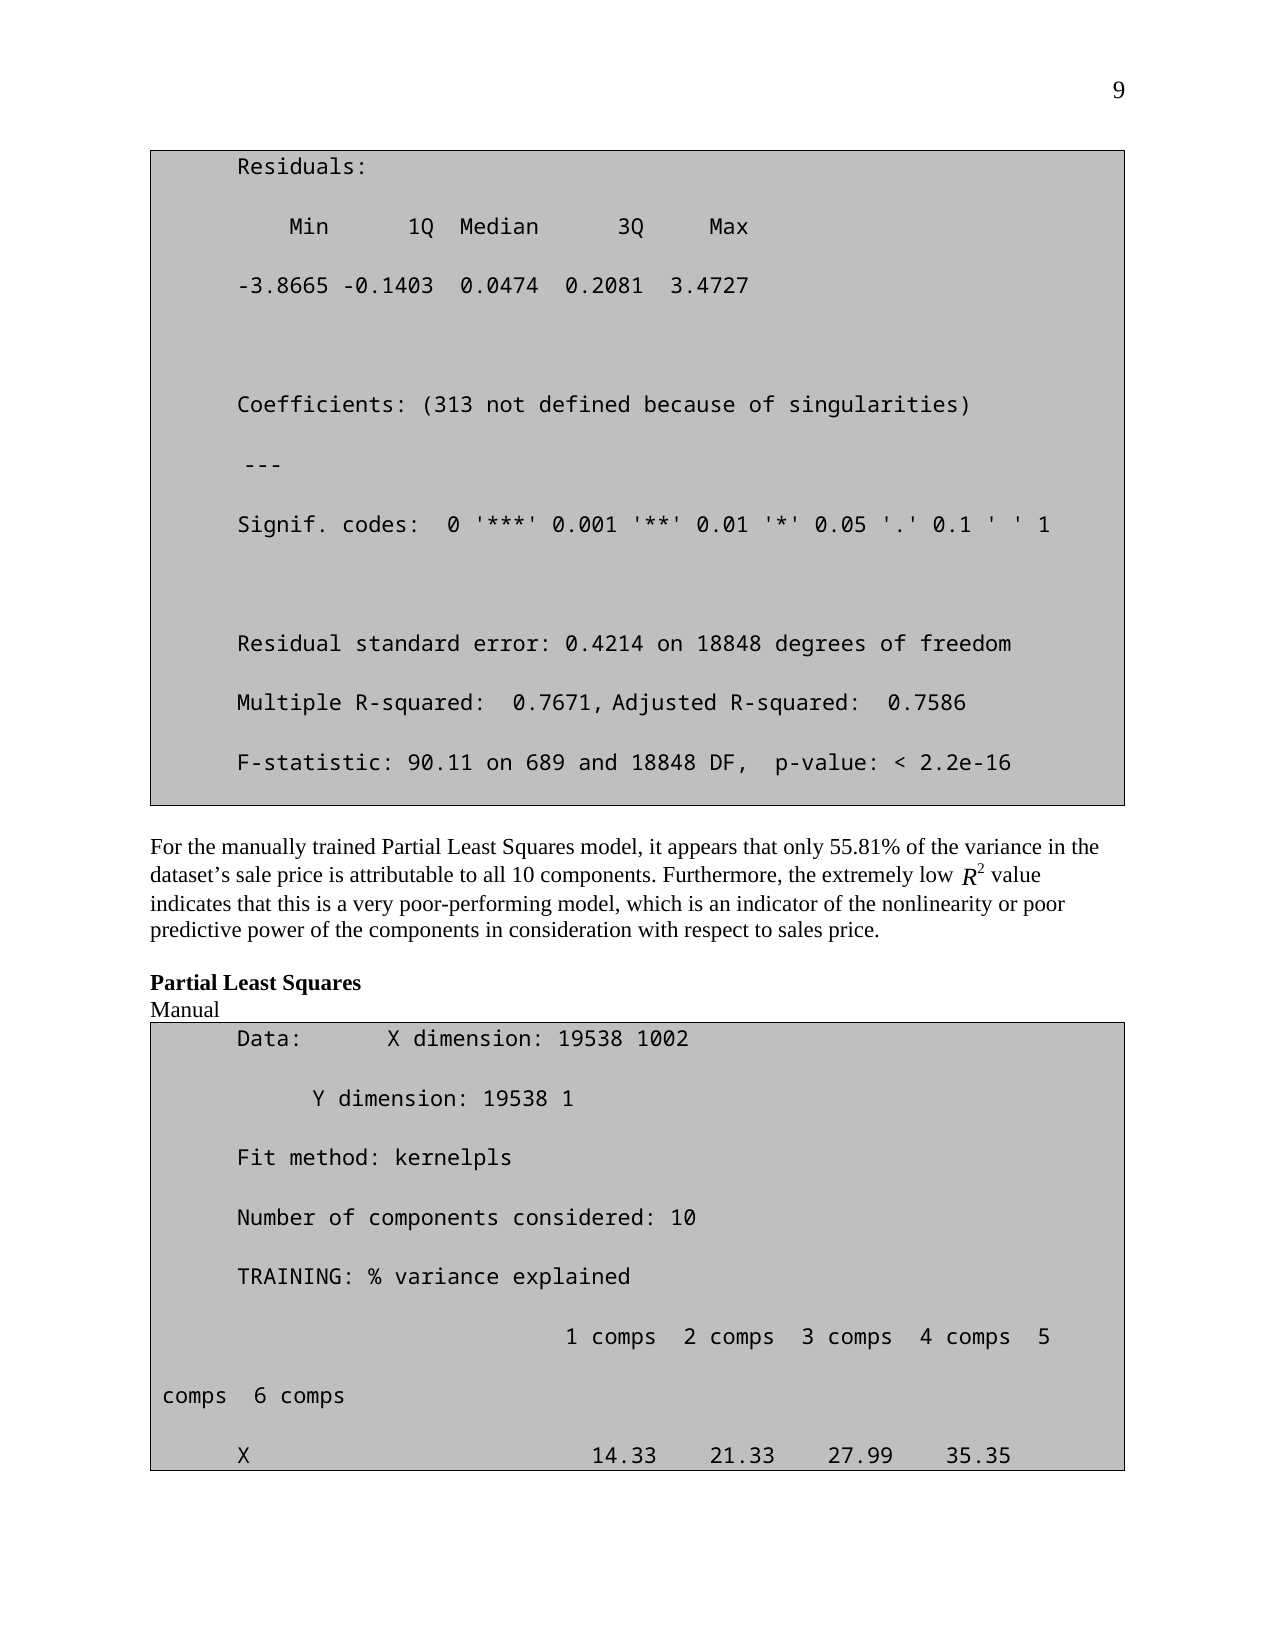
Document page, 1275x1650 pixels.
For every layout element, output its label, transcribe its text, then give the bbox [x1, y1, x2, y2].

text For the manually trained Partial Least Squares model, it appears that only 55.81% of the variance in the dataset’s sale price is attributable to all 10 components. Furthermore, the extremely low value indicates that this is a very poor-performing model, which is an indicator of the nonlinearity or poor predictive power of the components in consideration with respect to sales price. [150, 833, 1125, 943]
text Partial Least Squares [150, 969, 1125, 996]
text Manual [150, 996, 1125, 1022]
